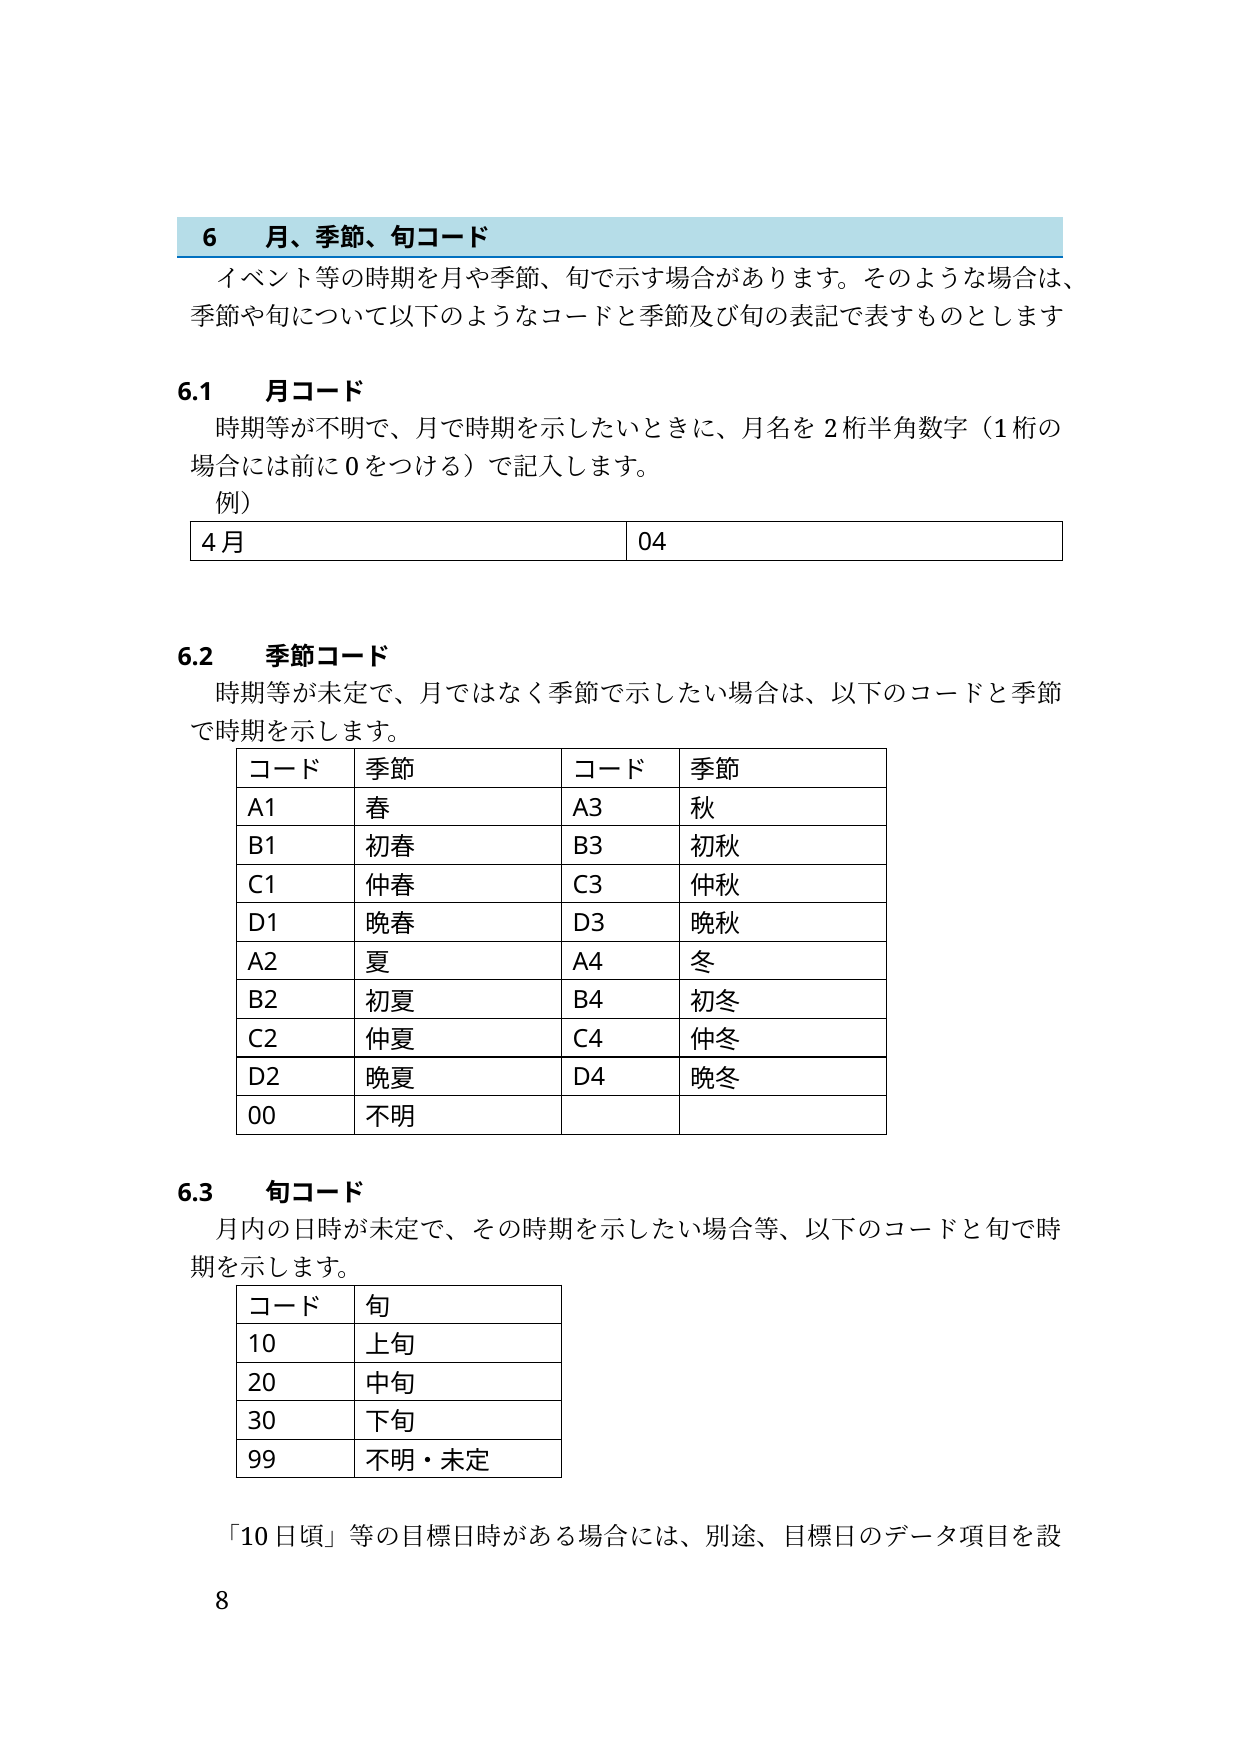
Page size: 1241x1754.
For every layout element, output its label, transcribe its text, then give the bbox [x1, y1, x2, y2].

table_header 旬 [355, 1286, 561, 1323]
table_header 04 [627, 522, 1062, 559]
table_cell C3 [562, 865, 679, 902]
subtitle 季節コード [177, 636, 1063, 673]
table_cell C2 [237, 1019, 354, 1056]
table_cell 00 [237, 1096, 354, 1133]
table_header コード [237, 1286, 354, 1323]
table_cell 秋 [680, 788, 886, 825]
table_cell 中旬 [355, 1363, 561, 1400]
table_cell 晩春 [355, 903, 561, 941]
table_header 季節 [355, 749, 561, 787]
table_cell 冬 [680, 942, 886, 979]
table_cell 仲夏 [355, 1019, 561, 1056]
table_cell 20 [237, 1363, 354, 1400]
table_cell 下旬 [355, 1401, 561, 1439]
text 例） [190, 483, 1063, 521]
table_cell D1 [237, 903, 354, 941]
table_cell 仲春 [355, 865, 561, 902]
text 時期等が不明で、月で時期を示したいときに、月名を2桁半角数字（1桁の場合には前に0をつける）で記入します。 [190, 408, 1063, 483]
table_cell C4 [562, 1019, 679, 1056]
table_cell 99 [237, 1440, 354, 1477]
table_cell 春 [355, 788, 561, 825]
table_cell [562, 1096, 679, 1133]
table_cell 初夏 [355, 980, 561, 1018]
table_cell 不明 [355, 1096, 561, 1133]
table_cell B3 [562, 826, 679, 864]
table_cell B2 [237, 980, 354, 1018]
table_header コード [562, 749, 679, 787]
table_cell A2 [237, 942, 354, 979]
table_cell A1 [237, 788, 354, 825]
table_cell 仲秋 [680, 865, 886, 902]
table_cell 仲冬 [680, 1019, 886, 1056]
table_cell 夏 [355, 942, 561, 979]
table_cell 10 [237, 1324, 354, 1362]
subtitle 旬コード [177, 1172, 1063, 1209]
table_cell 不明・未定 [355, 1440, 561, 1477]
table_header コード [237, 749, 354, 787]
table_cell B4 [562, 980, 679, 1018]
text 時期等が未定で、月ではなく季節で示したい場合は、以下のコードと季節で時期を示します。 [190, 673, 1063, 748]
table_cell 晩冬 [680, 1058, 886, 1095]
text 「10日頃」等の目標日時がある場合には、別途、目標日のデータ項目を設定することを推奨します。 [190, 1516, 1063, 1553]
table_cell D4 [562, 1058, 679, 1095]
text 月内の日時が未定で、その時期を示したい場合等、以下のコードと旬で時期を示します。 [190, 1209, 1063, 1284]
table_cell [680, 1096, 886, 1133]
table_cell C1 [237, 865, 354, 902]
subtitle 月コード [177, 371, 1063, 408]
table_cell A3 [562, 788, 679, 825]
table_cell D2 [237, 1058, 354, 1095]
table_cell 晩夏 [355, 1058, 561, 1095]
table_cell 30 [237, 1401, 354, 1439]
table_header 季節 [680, 749, 886, 787]
table_cell A4 [562, 942, 679, 979]
table_cell 初春 [355, 826, 561, 864]
subtitle 月、季節、旬コード [177, 217, 1063, 256]
table_cell 初秋 [680, 826, 886, 864]
table_cell D3 [562, 903, 679, 941]
text イベント等の時期を月や季節、旬で示す場合があります。そのような場合は、季節や旬について以下のようなコードと季節及び旬の表記で表すものとします。 [190, 258, 1063, 333]
table_cell 晩秋 [680, 903, 886, 941]
table_cell B1 [237, 826, 354, 864]
table_header 4月 [191, 522, 626, 559]
table_cell 初冬 [680, 980, 886, 1018]
table_cell 上旬 [355, 1324, 561, 1362]
